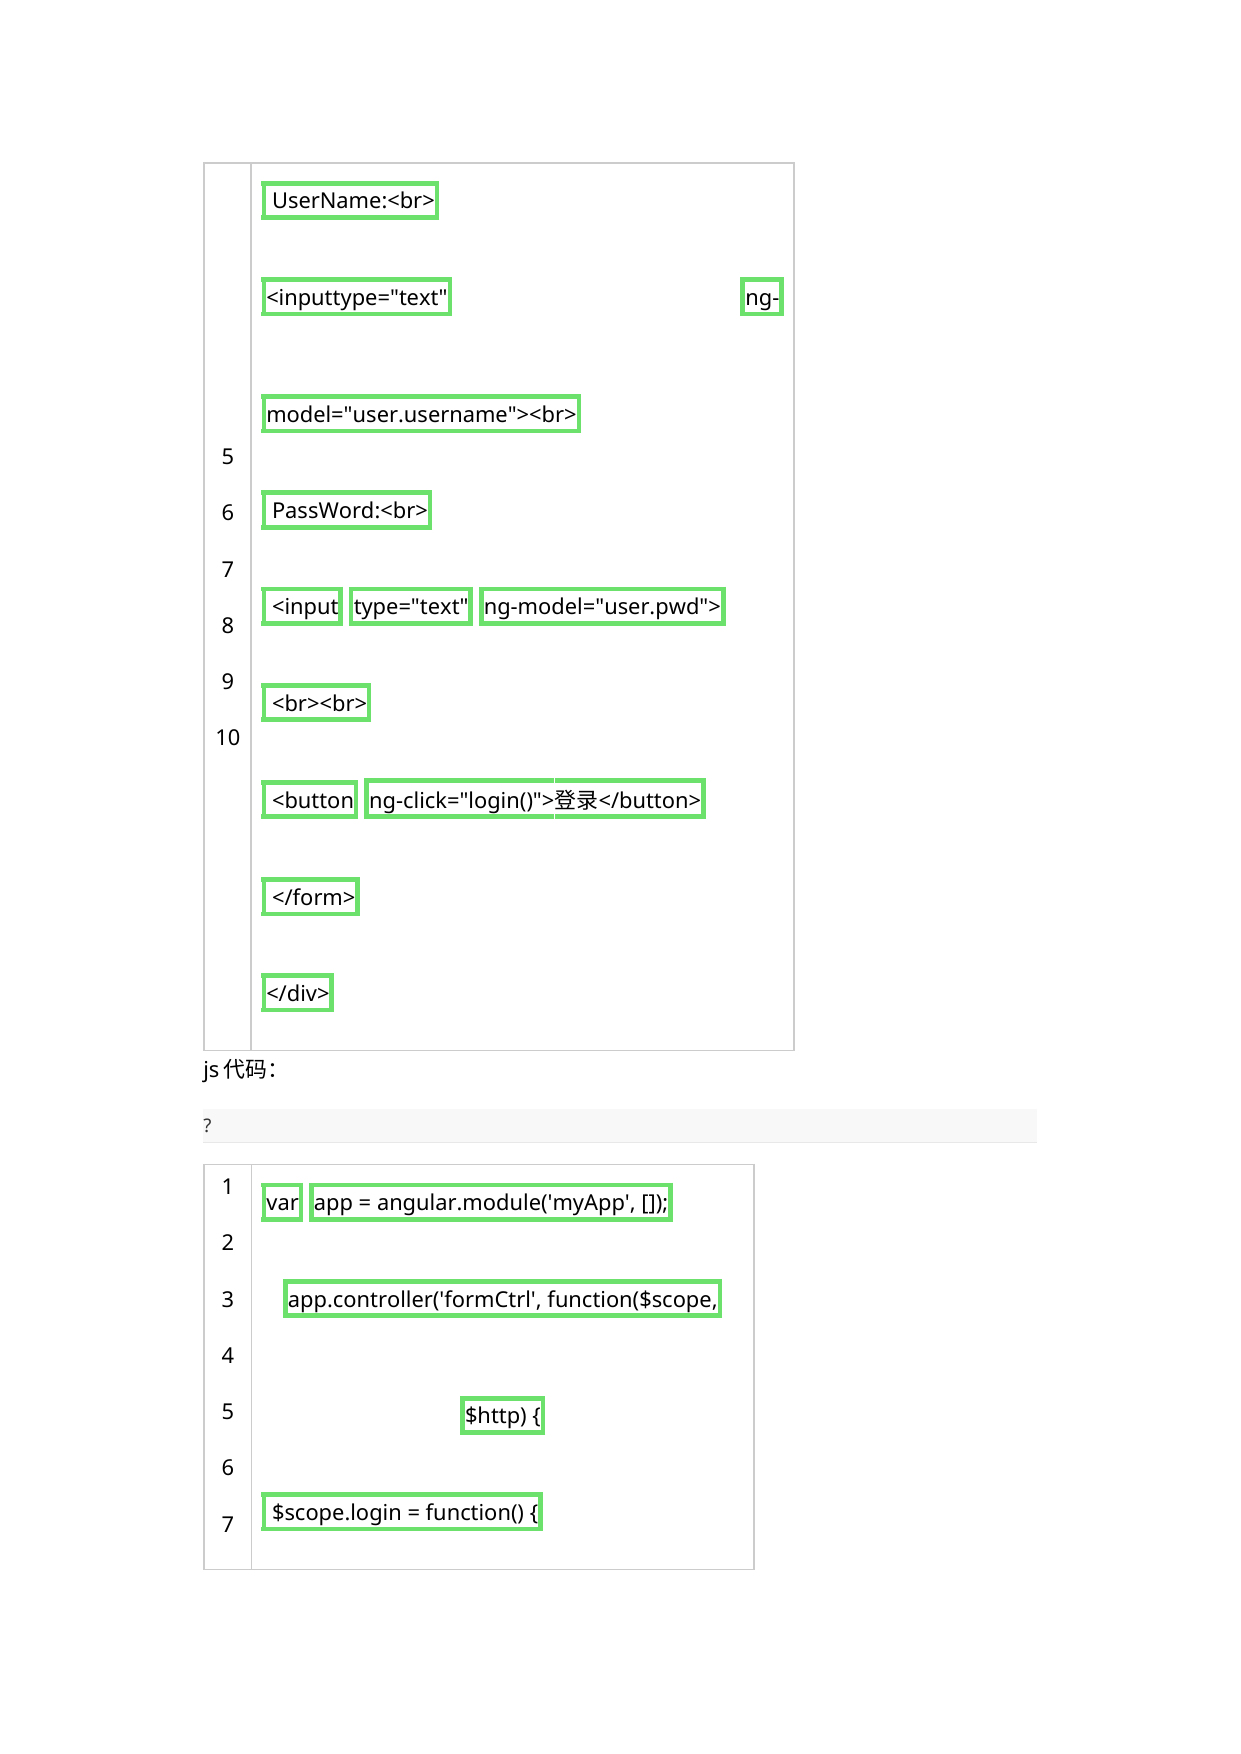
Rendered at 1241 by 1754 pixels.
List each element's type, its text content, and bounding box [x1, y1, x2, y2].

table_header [205, 164, 250, 1050]
text js代码： [203, 1051, 1037, 1084]
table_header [252, 164, 793, 1050]
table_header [252, 1165, 753, 1569]
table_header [205, 1165, 251, 1569]
text ? [203, 1109, 1037, 1142]
